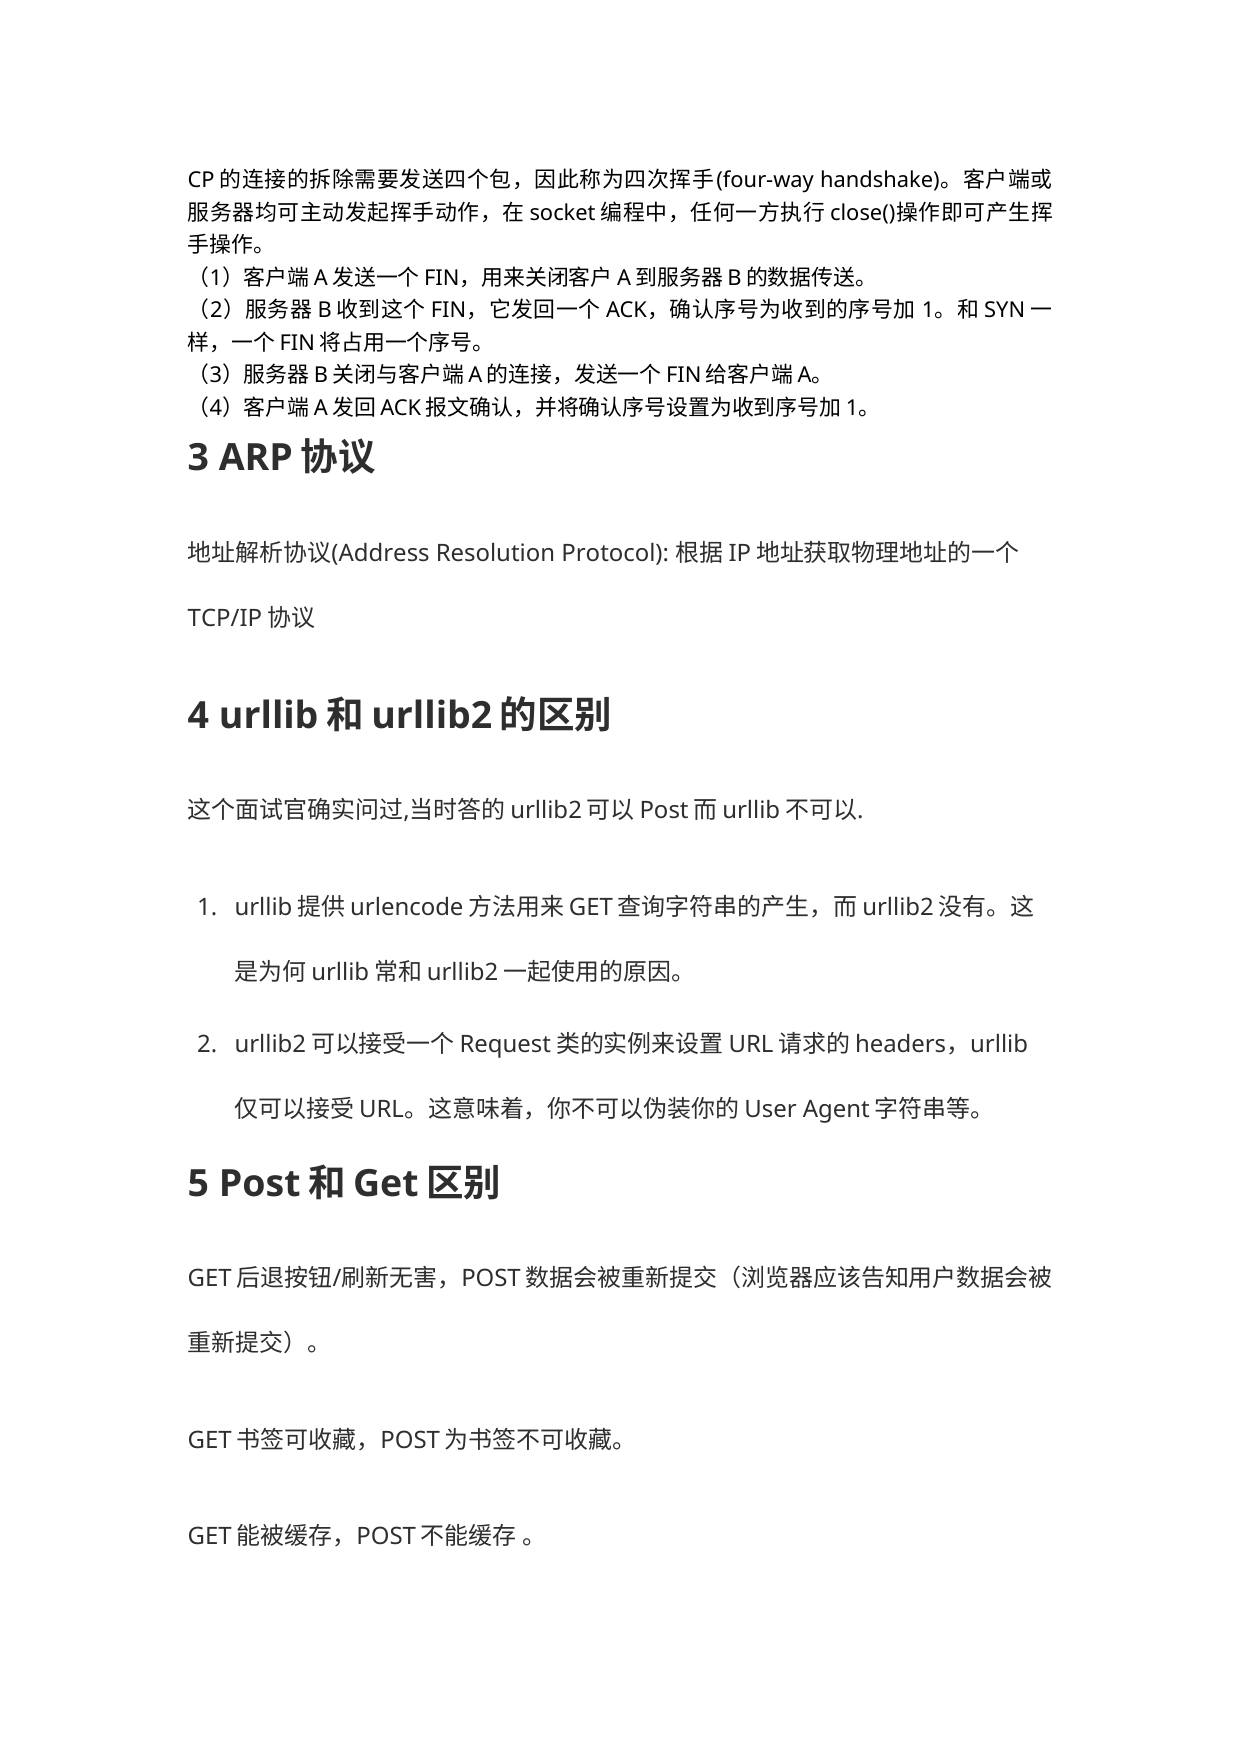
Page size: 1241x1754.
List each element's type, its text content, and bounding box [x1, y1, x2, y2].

text GET后退按钮/刷新无害，POST数据会被重新提交（浏览器应该告知用户数据会被重新提交）。 [187, 1244, 1053, 1374]
list urllib提供urlencode方法用来GET查询字符串的产生，而urllib2没有。这是为何urllib常和urllib2一起使用的原因。 [197, 872, 1053, 1002]
text 4 urllib和urllib2的区别 [187, 679, 1053, 744]
text （2）服务器B收到这个FIN，它发回一个ACK，确认序号为收到的序号加1。和SYN一样，一个FIN将占用一个序号。 [187, 292, 1053, 357]
text （3）服务器B关闭与客户端A的连接，发送一个FIN给客户端A。 [187, 357, 1053, 389]
text （1）客户端A发送一个FIN，用来关闭客户A到服务器B的数据传送。 [187, 259, 1053, 292]
text （4）客户端A发回ACK报文确认，并将确认序号设置为收到序号加1。 [187, 389, 1053, 422]
text CP的连接的拆除需要发送四个包，因此称为四次挥手(four-way handshake)。客户端或服务器均可主动发起挥手动作，在socket编程中，任何一方执行close()操作即可产生挥手操作。 [187, 162, 1053, 259]
text GET能被缓存，POST不能缓存 。 [187, 1501, 1053, 1566]
text 3 ARP协议 [187, 422, 1053, 487]
text GET书签可收藏，POST为书签不可收藏。 [187, 1405, 1053, 1470]
text 地址解析协议(Address Resolution Protocol): 根据IP地址获取物理地址的一个TCP/IP协议 [187, 518, 1053, 648]
text 这个面试官确实问过,当时答的urllib2可以Post而urllib不可以. [187, 776, 1053, 841]
list urllib2可以接受一个Request类的实例来设置URL请求的headers，urllib仅可以接受URL。这意味着，你不可以伪装你的User Agent字符串等。 [197, 1010, 1053, 1140]
text 5 Post和Get区别 [187, 1148, 1053, 1213]
